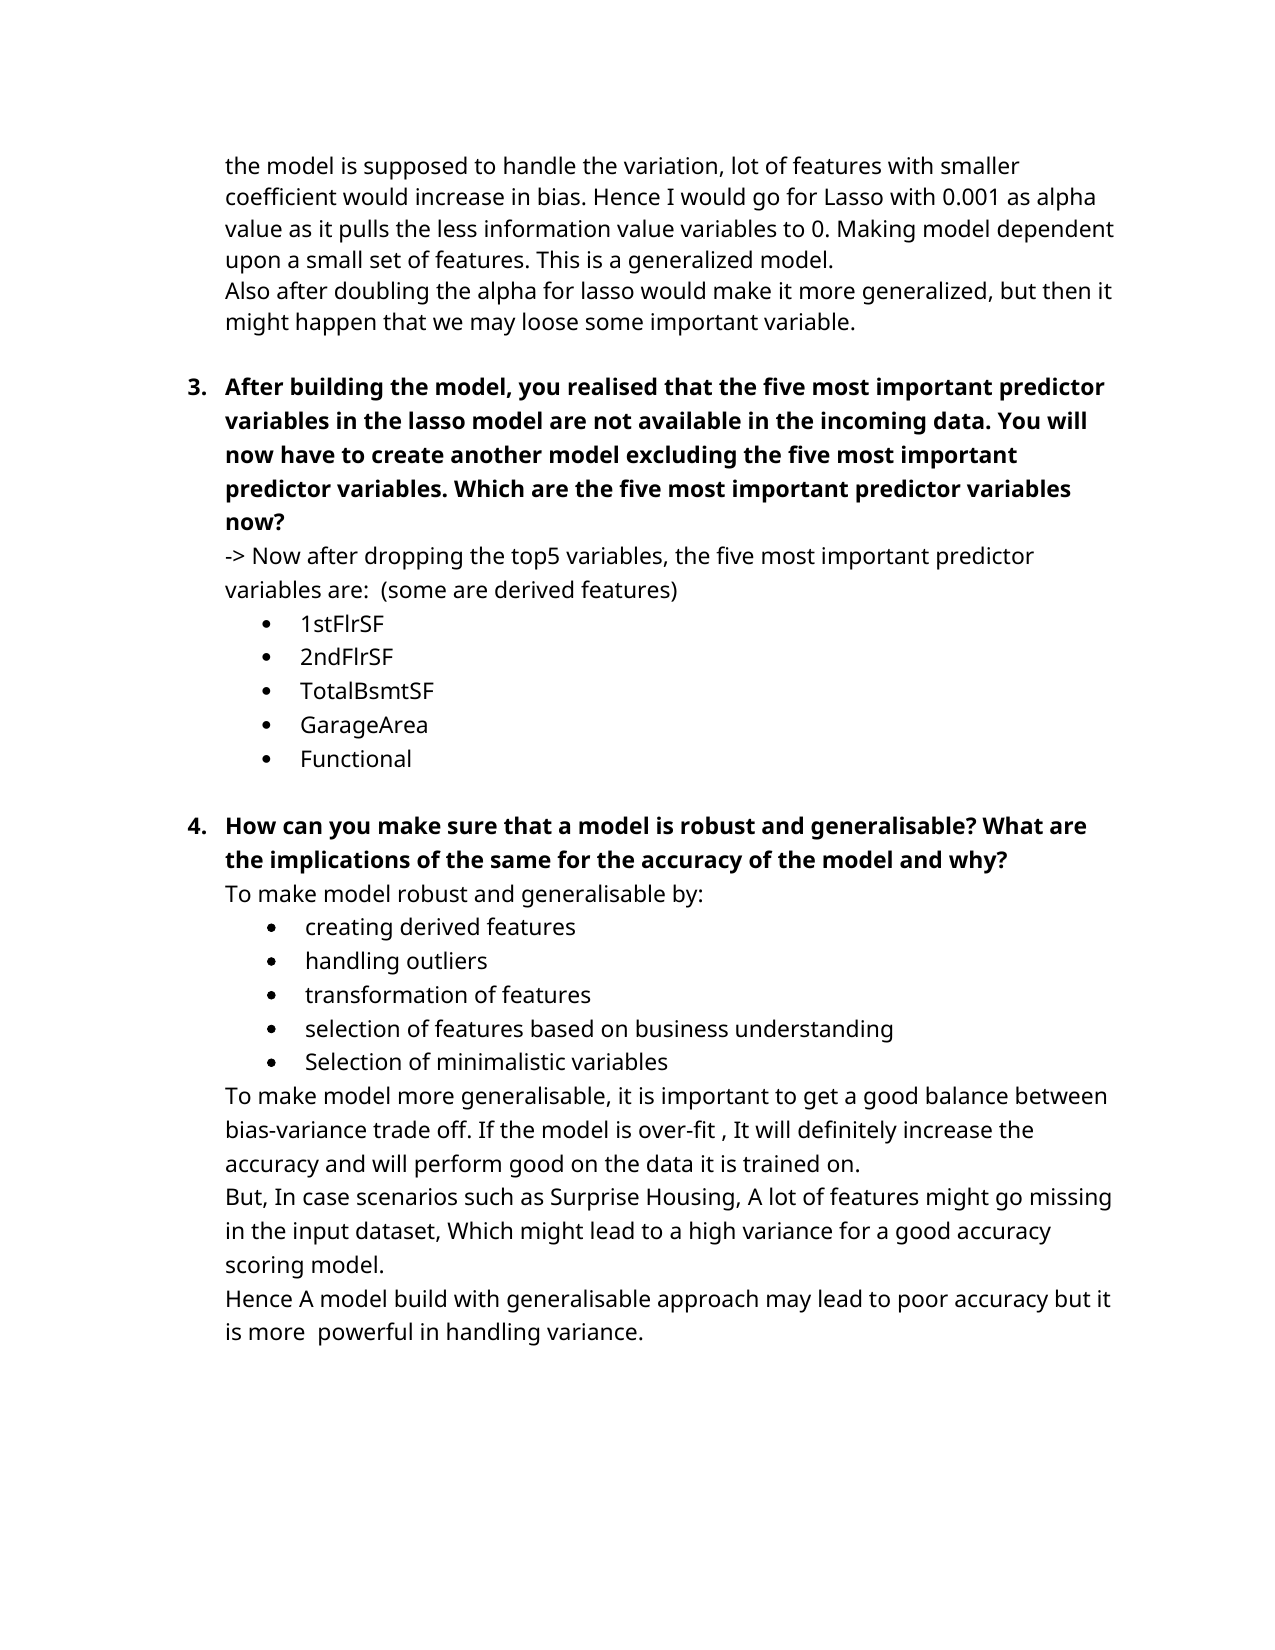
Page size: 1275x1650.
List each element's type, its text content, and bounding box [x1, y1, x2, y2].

list But, In case scenarios such as Surprise Housing, A lot of features might go missing in the input dataset, Which might lead to a high variance for a good accuracy scoring model. [225, 1181, 1125, 1280]
list -> Now after dropping the top5 variables, the five most important predictor variables are: (some are derived features) [225, 540, 1125, 605]
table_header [214, 150, 1136, 337]
list handling outliers [267, 945, 1125, 976]
list TotalBsmtSF [262, 675, 1125, 706]
list creating derived features [267, 911, 1125, 942]
list How can you make sure that a model is robust and generalisable? What are the implications of the same for the accuracy of the model and why? [187, 810, 1125, 875]
list Hence A model build with generalisable approach may lead to poor accuracy but it is more powerful in handling variance. [225, 1282, 1125, 1347]
list Functional [262, 742, 1125, 774]
list Selection of minimalistic variables [267, 1046, 1125, 1077]
list GarageArea [262, 709, 1125, 740]
list To make model more generalisable, it is important to get a good balance between bias-variance trade off. If the model is over-fit , It will definitely increase the accuracy and will perform good on the data it is trained on. [225, 1080, 1125, 1179]
list selection of features based on business understanding [267, 1012, 1125, 1044]
list After building the model, you realised that the five most important predictor variables in the lasso model are not available in the incoming data. You will now have to create another model excluding the five most important predictor variables. Which are the five most important predictor variables now? [187, 371, 1125, 537]
list To make model robust and generalisable by: [225, 877, 1125, 909]
list transformation of features [267, 979, 1125, 1010]
list 1stFlrSF [262, 607, 1125, 639]
list 2ndFlrSF [262, 641, 1125, 672]
